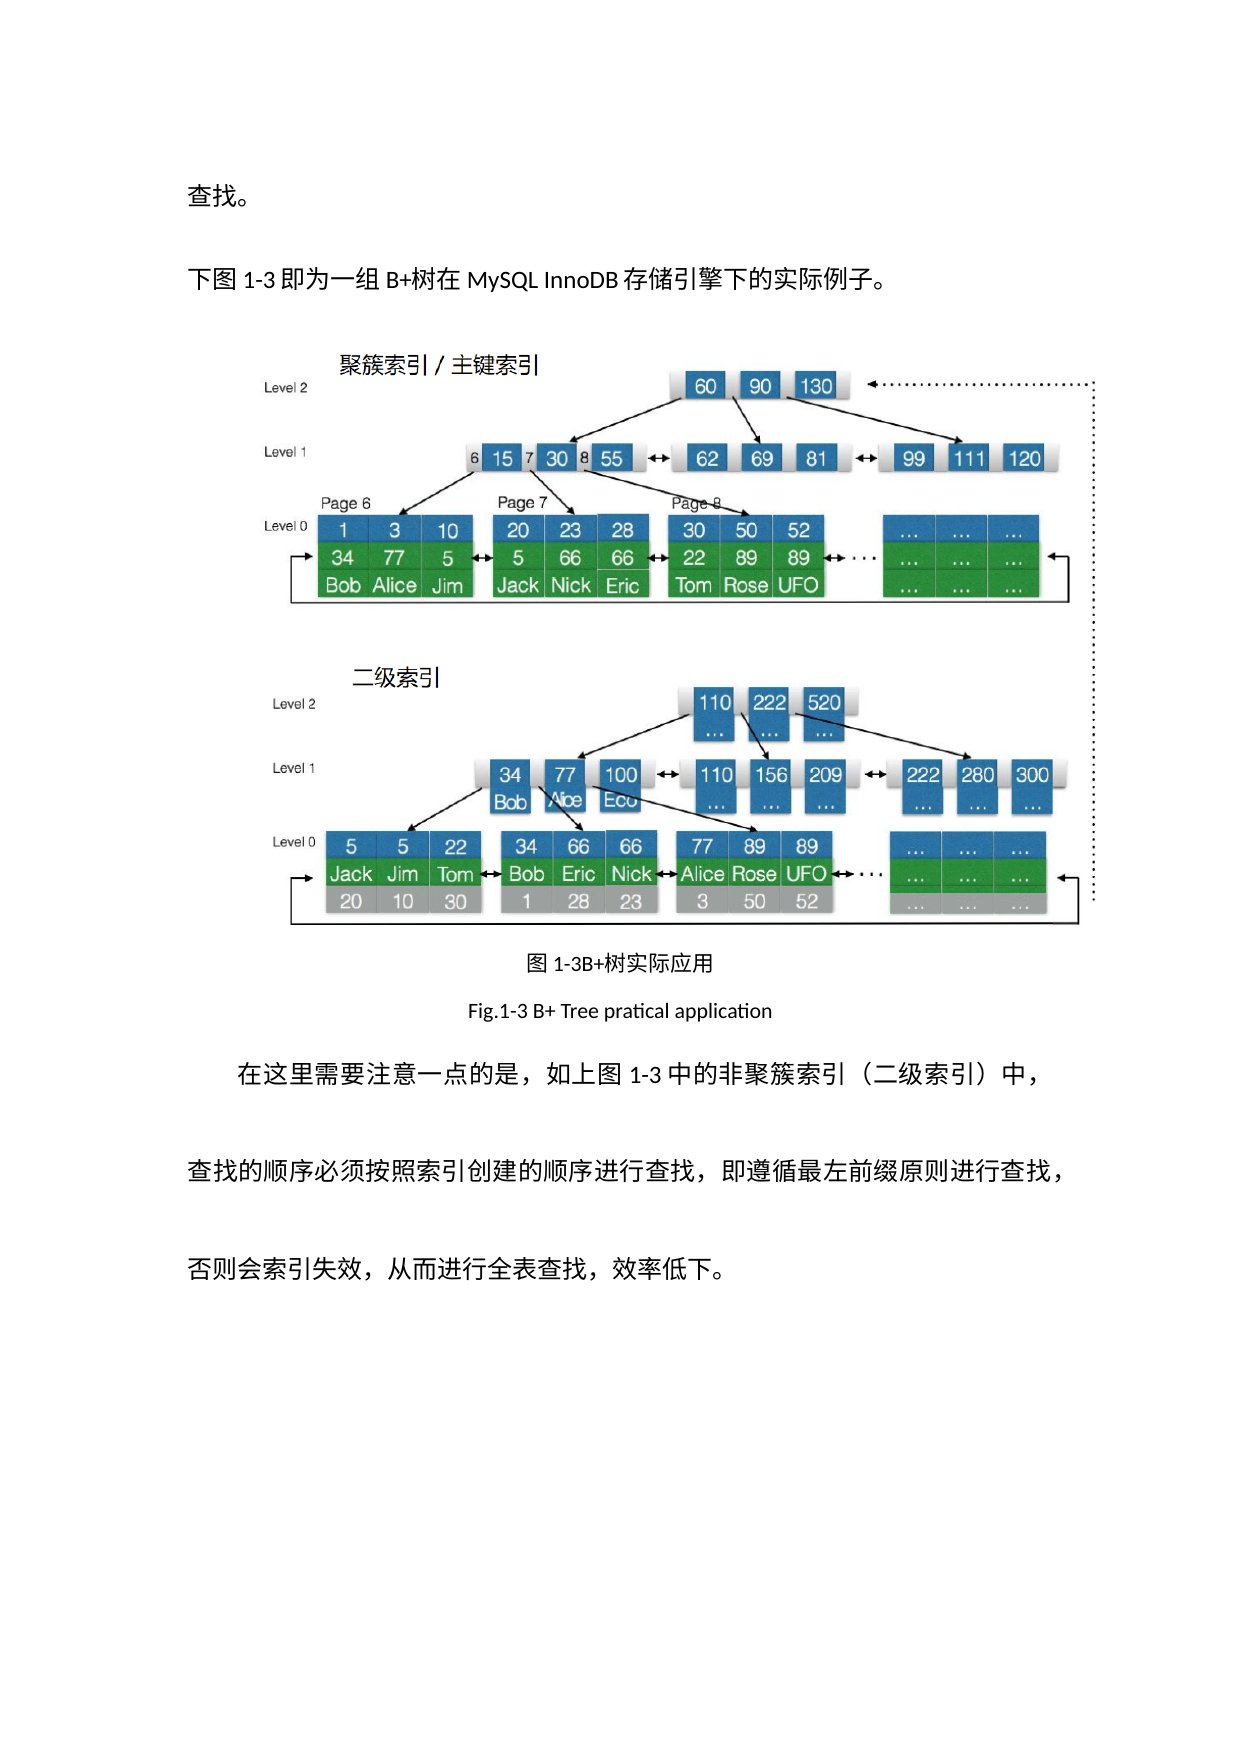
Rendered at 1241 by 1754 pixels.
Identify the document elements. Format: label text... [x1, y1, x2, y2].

text 下图1-3即为一组B+树在MySQL InnoDB存储引擎下的实际例子。 [187, 245, 1053, 310]
text 在这里需要注意一点的是，如上图1-3中的非聚簇索引（二级索引）中，查找的顺序必须按照索引创建的顺序进行查找，即遵循最左前缀原则进行查找，否则会索引失效，从而进行全表查找，效率低下。 [187, 1040, 1053, 1300]
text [187, 162, 1053, 227]
text 图1-3B+树实际应用 [187, 946, 1053, 978]
picture [237, 328, 1102, 931]
text Fig.1-3 B+ Tree pratical application [187, 994, 1053, 1027]
